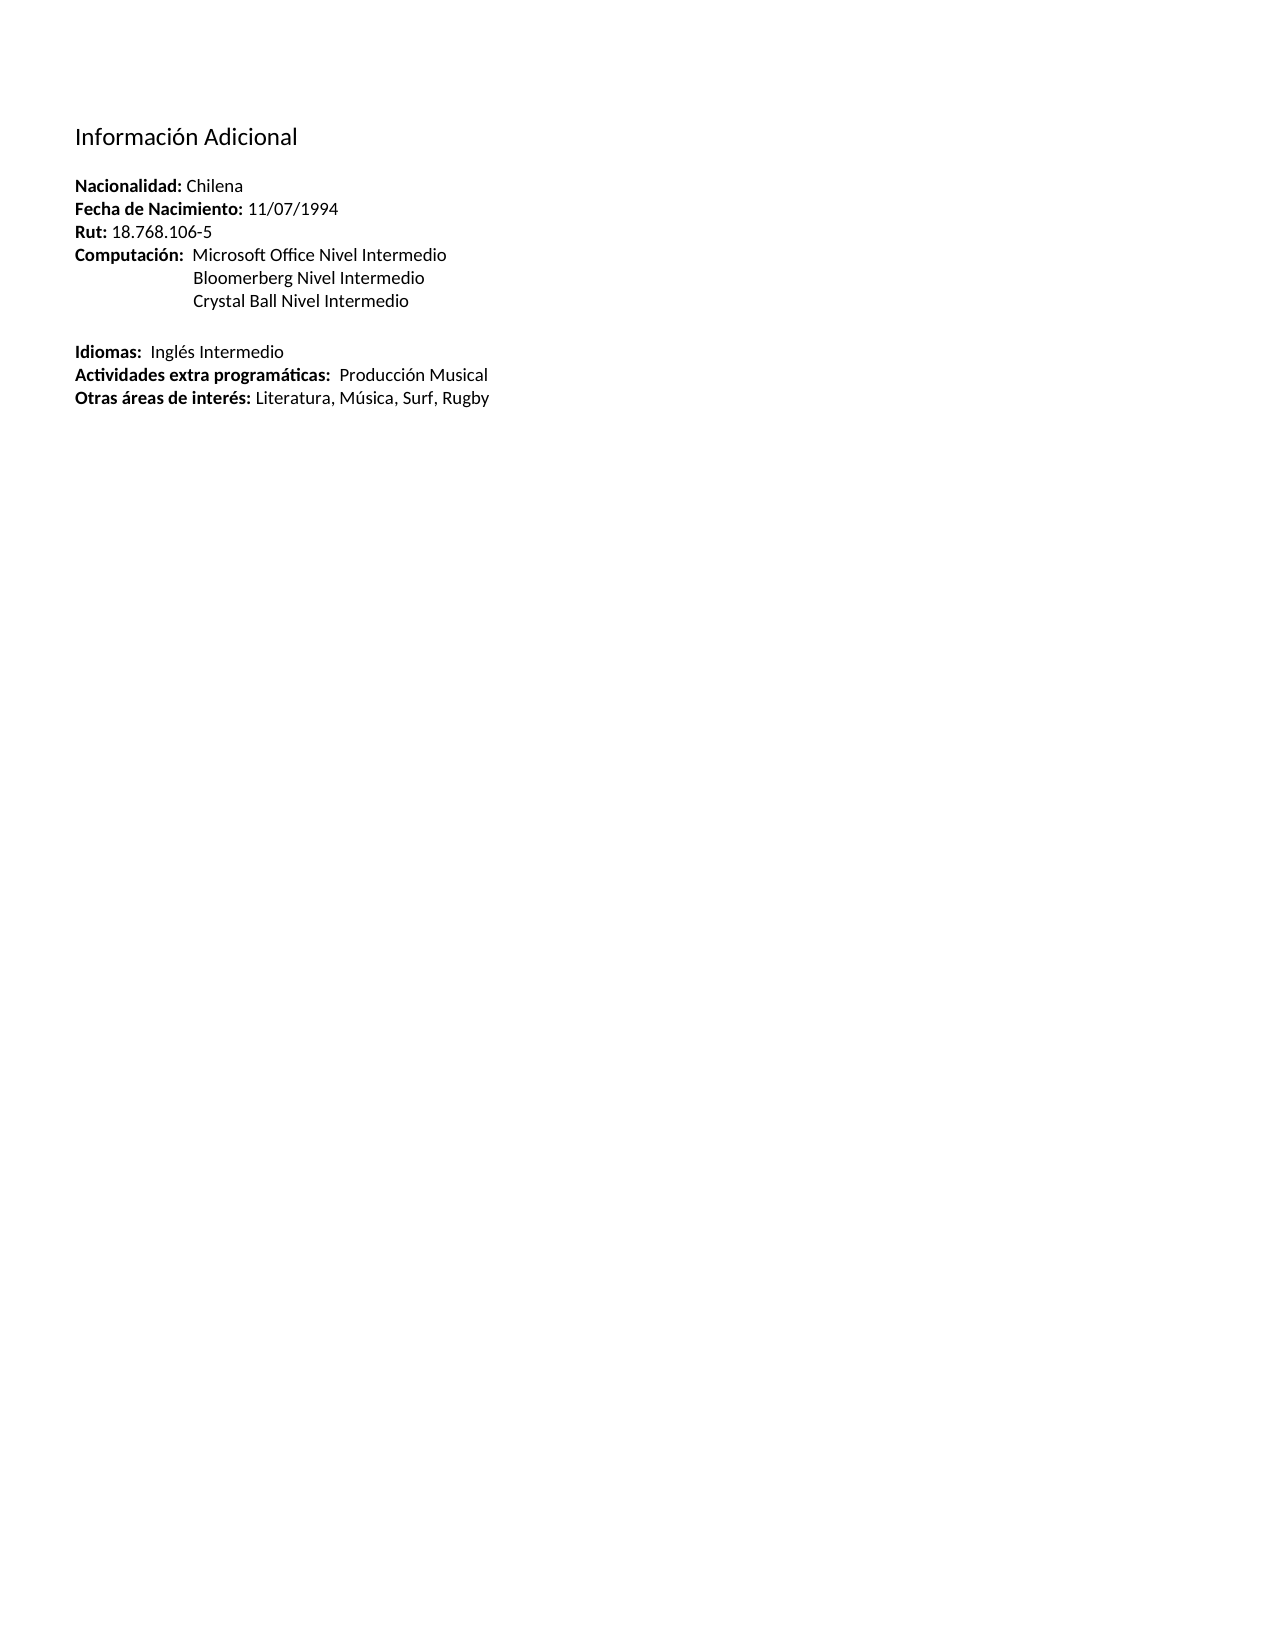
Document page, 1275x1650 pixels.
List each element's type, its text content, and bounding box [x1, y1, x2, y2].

text Otras áreas de interés: Literatura, Música, Surf, Rugby [75, 386, 600, 409]
text Fecha de Nacimiento: 11/07/1994 [75, 197, 600, 220]
text Nacionalidad: Chilena [75, 174, 600, 197]
text Crystal Ball Nivel Intermedio [75, 289, 600, 312]
text Bloomerberg Nivel Intermedio [75, 266, 600, 289]
text Actividades extra programáticas: Producción Musical [75, 363, 600, 386]
text Información Adicional [75, 121, 600, 151]
text Rut: 18.768.106-5 [75, 220, 600, 243]
text Idiomas: Inglés Intermedio [75, 341, 600, 363]
text Computación: Microsoft Office Nivel Intermedio [75, 243, 600, 266]
